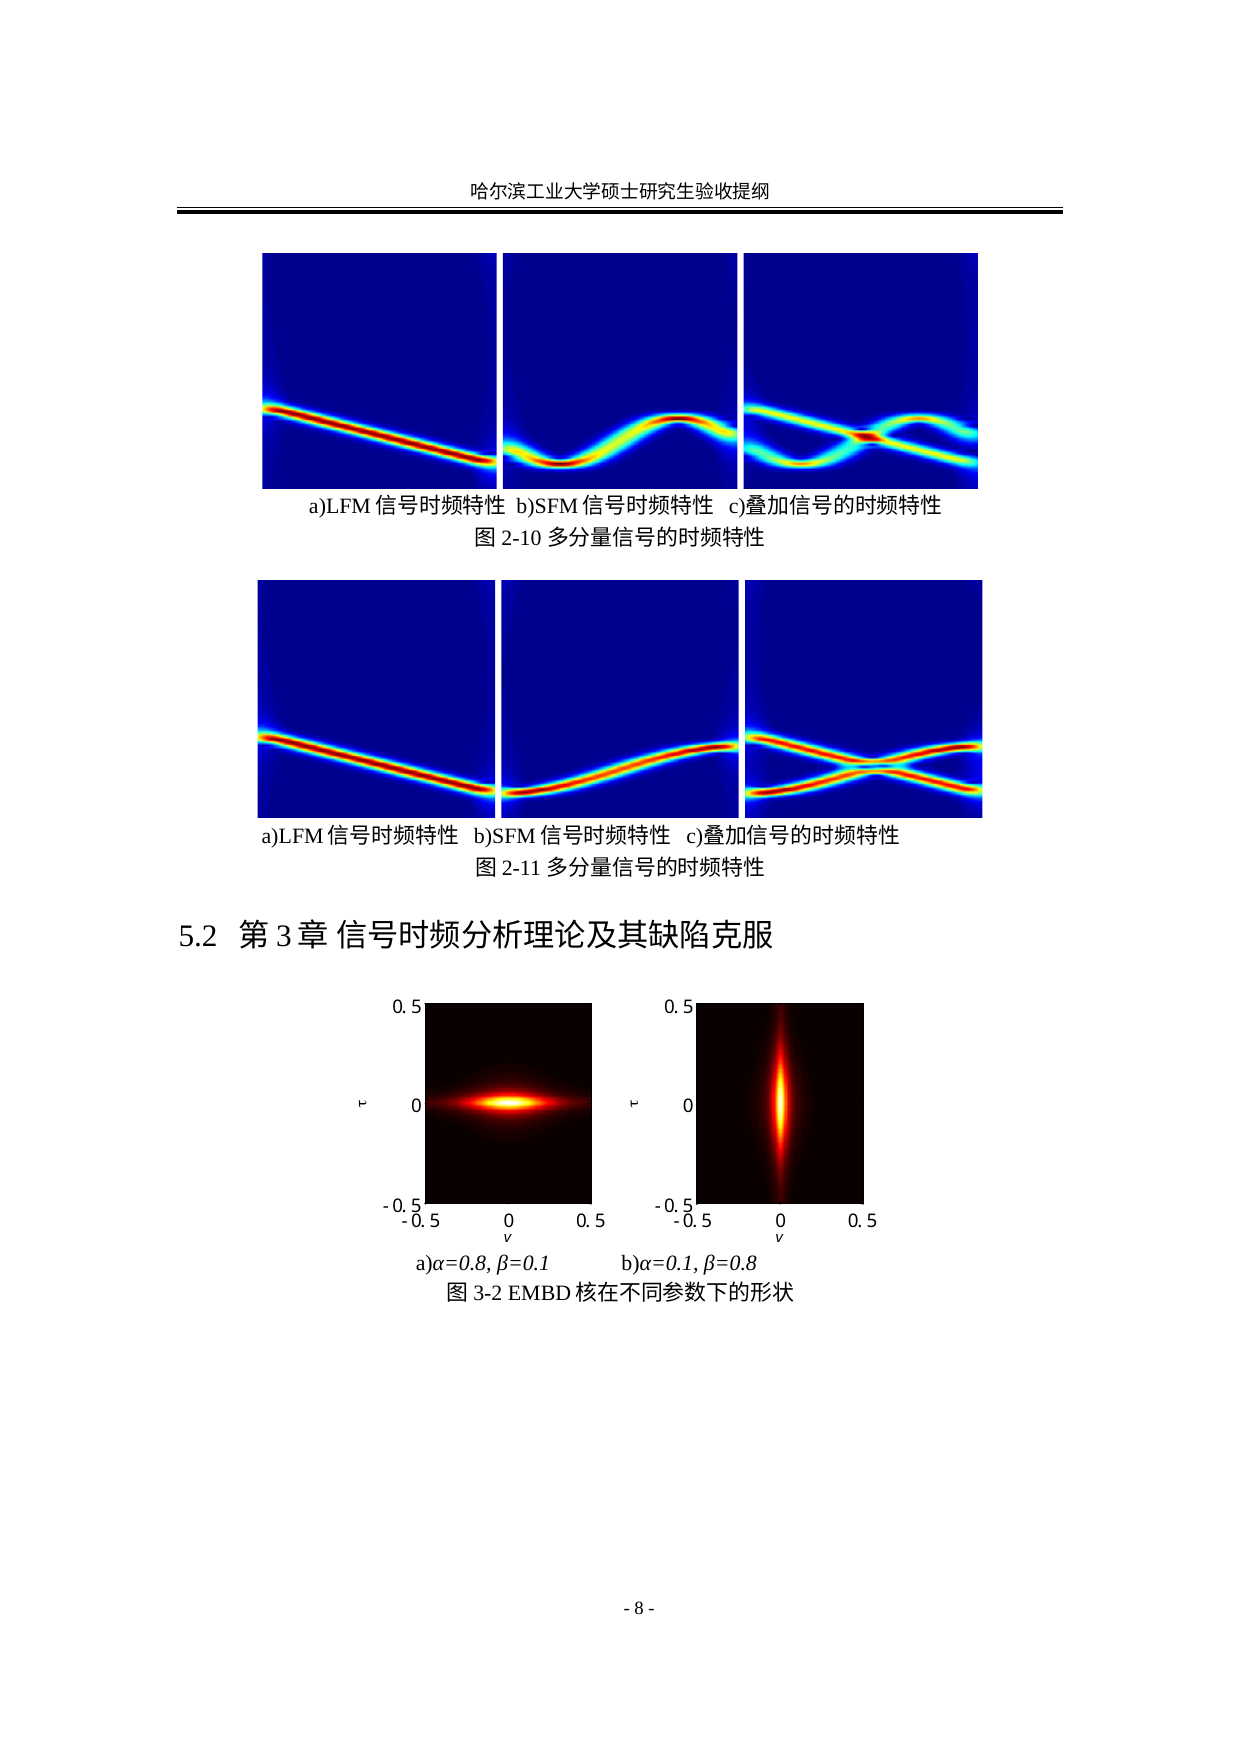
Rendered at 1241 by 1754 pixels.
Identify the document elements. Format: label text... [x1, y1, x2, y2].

text a)α=0.8, β=0.1 b)α=0.1, β=0.8 [178, 1249, 1062, 1275]
text 图 2-11 多分量信号的时频特性 [178, 849, 1062, 881]
text 图 2-10 多分量信号的时频特性 [178, 520, 1062, 552]
text 图 3-2 EMBD核在不同参数下的形状 [178, 1275, 1062, 1306]
subtitle 第3章 信号时频分析理论及其缺陷克服 [178, 910, 1062, 955]
text a)LFM信号时频特性 b)SFM信号时频特性 c)叠加信号的时频特性 [178, 488, 1062, 520]
text a)LFM信号时频特性 b)SFM信号时频特性 c)叠加信号的时频特性 [178, 818, 1062, 849]
